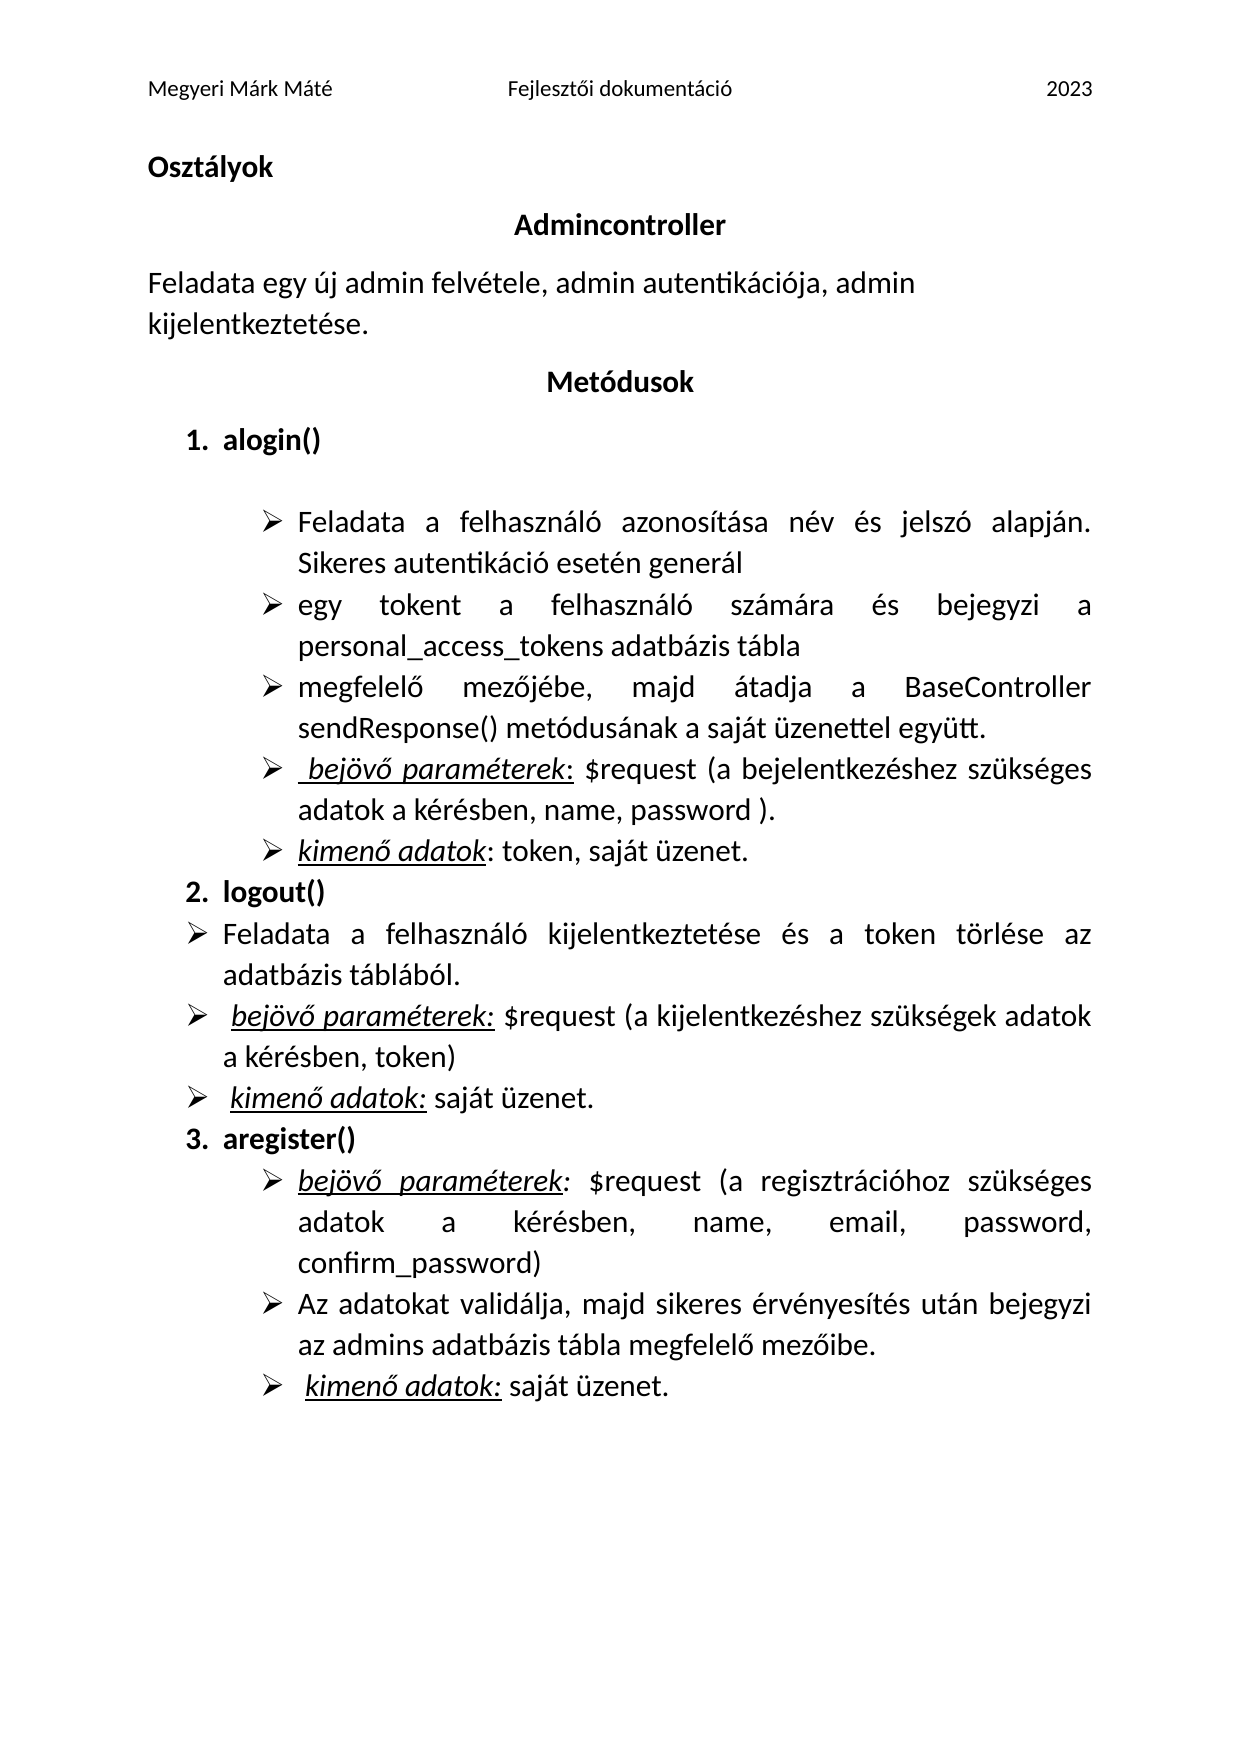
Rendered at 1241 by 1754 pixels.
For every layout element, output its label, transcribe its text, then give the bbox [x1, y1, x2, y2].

list Feladata a felhasználó kijelentkeztetése és a token törlése az adatbázis táblából. [185, 914, 1093, 993]
list Az adatokat validálja, majd sikeres érvényesítés után bejegyzi az admins adatbázis tábla megfelelő mezőibe. [260, 1284, 1093, 1363]
list bejövő paraméterek: $request (a bejelentkezéshez szükséges adatok a kérésben, name, password ). [260, 749, 1093, 828]
list aregister() [185, 1119, 1093, 1158]
list kimenő adatok: saját üzenet. [185, 1078, 1093, 1116]
list kimenő adatok: token, saját üzenet. [260, 831, 1093, 869]
list kimenő adatok: saját üzenet. [260, 1366, 1093, 1404]
list bejövő paraméterek: $request (a kijelentkezéshez szükségek adatok a kérésben, token) [185, 996, 1093, 1075]
list Feladata a felhasználó azonosítása név és jelszó alapján. Sikeres autentikáció esetén generál [260, 502, 1093, 582]
list egy tokent a felhasználó számára és bejegyzi a personal_access_tokens adatbázis tábla [260, 584, 1093, 664]
list logout() [185, 873, 1093, 911]
text Osztályok [148, 148, 1093, 186]
text Metódusok [148, 362, 1093, 400]
list alogin() [185, 420, 1093, 458]
text Feladata egy új admin felvétele, admin autentikációja, admin kijelentkeztetése. [148, 263, 1093, 342]
text Admincontroller [148, 205, 1093, 243]
list bejövő paraméterek: $request (a regisztrációhoz szükséges adatok a kérésben, name, email, password, confirm_password) [260, 1161, 1093, 1281]
list megfelelő mezőjébe, majd átadja a BaseController sendResponse() metódusának a saját üzenettel együtt. [260, 667, 1093, 746]
